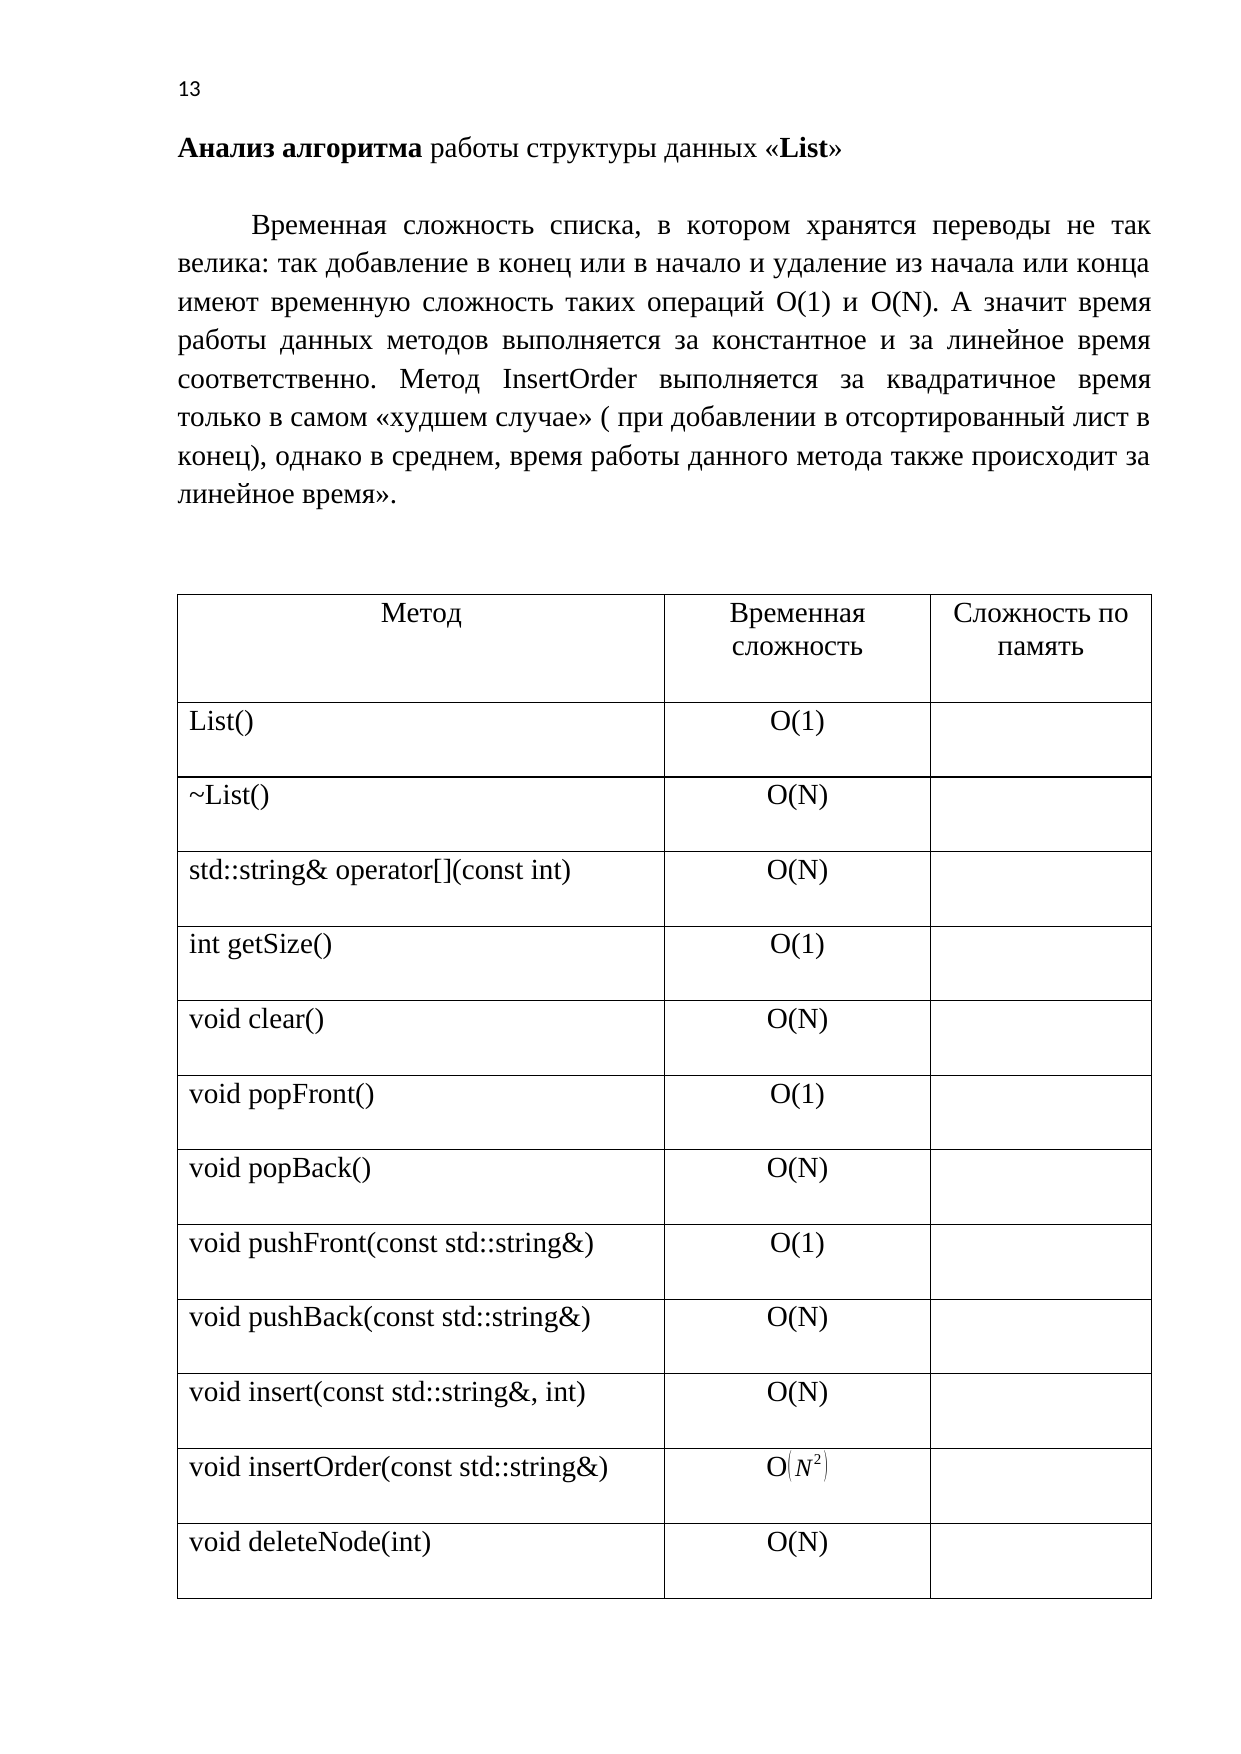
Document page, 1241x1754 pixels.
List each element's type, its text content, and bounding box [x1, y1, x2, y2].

table_header Метод [178, 595, 664, 702]
table_cell O(1) [665, 927, 930, 1000]
table_cell O(N) [665, 1524, 930, 1598]
table_cell void deleteNode(int) [178, 1524, 664, 1598]
table_cell void pushBack(const std::string&) [178, 1300, 664, 1373]
table_cell void insertOrder(const std::string&) [178, 1449, 664, 1523]
table_cell List() [178, 703, 664, 776]
table_cell [931, 1150, 1151, 1224]
text Временная сложность списка, в котором хранятся переводы не так велика: так добавление в конец или в начало и удаление из начала или конца имеют временную сложность таких операций О(1) и O(N). А значит время работы данных методов выполняется за константное и за линейное время соответственно. Метод InsertOrder выполняется за квадратичное время только в самом «худшем случае» ( при добавлении в отсортированный лист в конец), однако в среднем, время работы данного метода также происходит за линейное время». [177, 207, 1152, 510]
table_cell O(N) [665, 1001, 930, 1075]
table_cell [931, 1374, 1151, 1448]
table_cell [931, 1524, 1151, 1598]
table_cell void popBack() [178, 1150, 664, 1224]
table_cell void insert(const std::string&, int) [178, 1374, 664, 1448]
table_cell O(N) [665, 1300, 930, 1373]
table_cell О [665, 1449, 930, 1523]
table_cell O(N) [665, 778, 930, 851]
table_cell [931, 1001, 1151, 1075]
table_cell void popFront() [178, 1076, 664, 1149]
table_header Временная сложность [665, 595, 930, 702]
table_cell [931, 1449, 1151, 1523]
table_cell [931, 927, 1151, 1000]
table_cell O(N) [665, 1150, 930, 1224]
table_cell [931, 1076, 1151, 1149]
table_cell [931, 778, 1151, 851]
text Анализ алгоритма работы структуры данных «List» [177, 130, 1152, 163]
table_cell [931, 1225, 1151, 1298]
table_cell [931, 852, 1151, 926]
table_cell O(1) [665, 1076, 930, 1149]
table_cell int getSize() [178, 927, 664, 1000]
table_cell [931, 703, 1151, 776]
table_cell O(N) [665, 1374, 930, 1448]
table_cell O(N) [665, 852, 930, 926]
table_cell void clear() [178, 1001, 664, 1075]
table_cell [931, 1300, 1151, 1373]
table_header Сложность по память [931, 595, 1151, 702]
table_cell O(1) [665, 1225, 930, 1298]
table_cell std::string& operator[](const int) [178, 852, 664, 926]
table_cell ~List() [178, 778, 664, 851]
table_cell O(1) [665, 703, 930, 776]
table_cell void pushFront(const std::string&) [178, 1225, 664, 1298]
